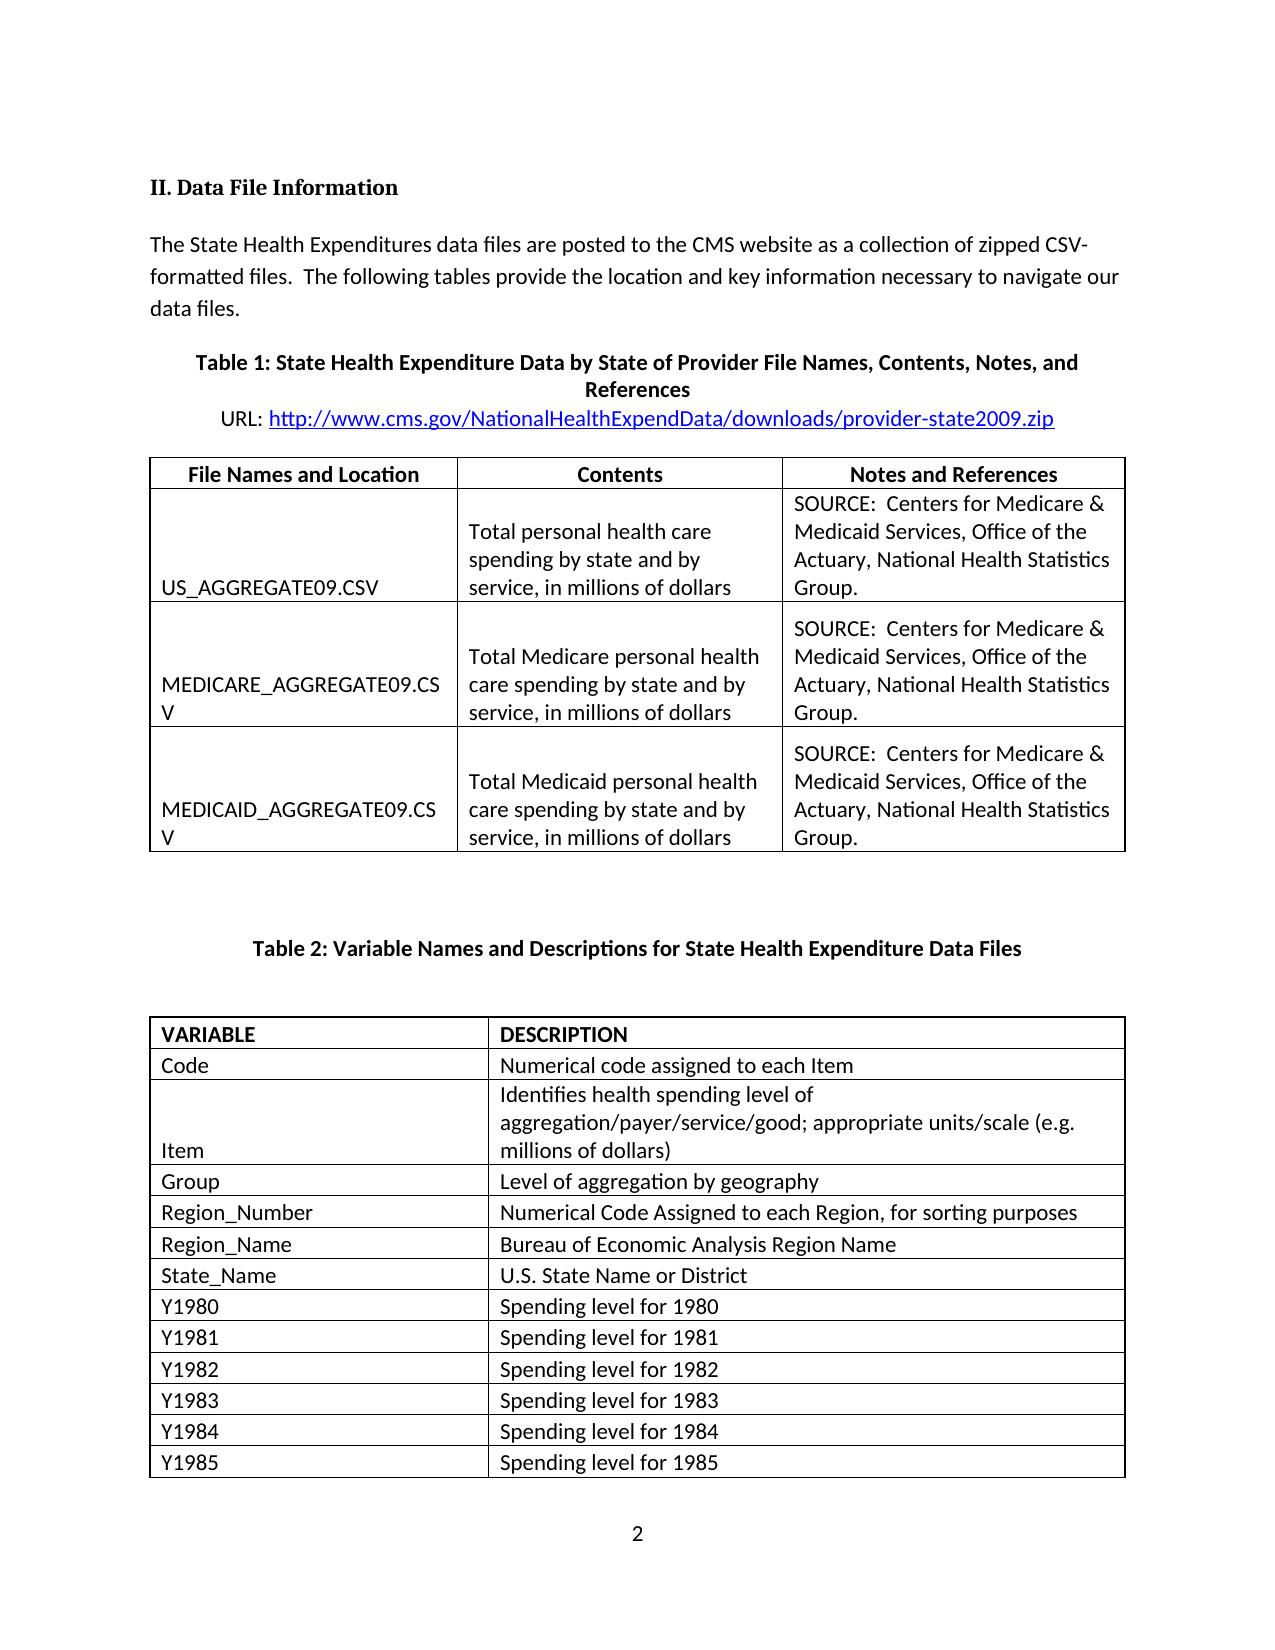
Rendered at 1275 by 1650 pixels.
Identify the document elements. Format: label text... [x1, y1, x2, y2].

table_cell Spending level for 1982 [489, 1353, 1124, 1383]
table_cell Level of aggregation by geography [489, 1165, 1124, 1195]
table_cell Spending level for 1981 [489, 1321, 1124, 1352]
table_cell Identifies health spending level of aggregation/payer/service/good; appropriate units/scale (e.g. millions of dollars) [489, 1080, 1124, 1164]
table_cell Y1984 [151, 1415, 488, 1445]
text II. Data File Information [150, 175, 1125, 201]
table_cell Y1982 [151, 1353, 488, 1383]
table_cell Y1983 [151, 1384, 488, 1414]
table_cell Y1981 [151, 1321, 488, 1352]
table_cell Region_Name [151, 1228, 488, 1258]
text Table 2: Variable Names and Descriptions for State Health Expenditure Data Files [150, 934, 1125, 962]
table_header DESCRIPTION [489, 1018, 1124, 1048]
table_cell Spending level for 1983 [489, 1384, 1124, 1414]
table_cell Numerical code assigned to each Item [489, 1049, 1124, 1079]
table_header VARIABLE [151, 1018, 488, 1048]
table_cell Group [151, 1165, 488, 1195]
table_cell MEDICAID_AGGREGATE09.CSV [151, 727, 457, 851]
table_cell Region_Number [151, 1196, 488, 1227]
table_cell Numerical Code Assigned to each Region, for sorting purposes [489, 1196, 1124, 1227]
table_cell Y1985 [151, 1446, 488, 1477]
table_cell Item [151, 1080, 488, 1164]
table_cell Total Medicare personal health care spending by state and by service, in millions of dollars [458, 602, 782, 726]
table_cell Y1980 [151, 1290, 488, 1320]
table_header File Names and Location [151, 458, 457, 488]
table_cell Spending level for 1984 [489, 1415, 1124, 1445]
table_cell Total personal health care spending by state and by service, in millions of dollars [458, 489, 782, 601]
table_header Contents [458, 458, 782, 488]
table_cell Spending level for 1980 [489, 1290, 1124, 1320]
table_cell US_AGGREGATE09.CSV [151, 489, 457, 601]
table_cell SOURCE: Centers for Medicare & Medicaid Services, Office of the Actuary, National Health Statistics Group. [783, 727, 1124, 851]
table_cell U.S. State Name or District [489, 1259, 1124, 1289]
table_cell State_Name [151, 1259, 488, 1289]
table_cell Total Medicaid personal health care spending by state and by service, in millions of dollars [458, 727, 782, 851]
text The State Health Expenditures data files are posted to the CMS website as a collection of zipped CSV-formatted files. The following tables provide the location and key information necessary to navigate our data files. [150, 230, 1125, 323]
table_cell SOURCE: Centers for Medicare & Medicaid Services, Office of the Actuary, National Health Statistics Group. [783, 489, 1124, 601]
table_cell SOURCE: Centers for Medicare & Medicaid Services, Office of the Actuary, National Health Statistics Group. [783, 602, 1124, 726]
table_cell Spending level for 1985 [489, 1446, 1124, 1477]
table_cell MEDICARE_AGGREGATE09.CSV [151, 602, 457, 726]
table_cell Code [151, 1049, 488, 1079]
table_cell Bureau of Economic Analysis Region Name [489, 1228, 1124, 1258]
text Table 1: State Health Expenditure Data by State of Provider File Names, Contents, Notes, and References URL: http://www.cms.gov/NationalHealthExpendData/downloads/provider-state2009.zip [150, 348, 1125, 432]
table_header Notes and References [783, 458, 1124, 488]
